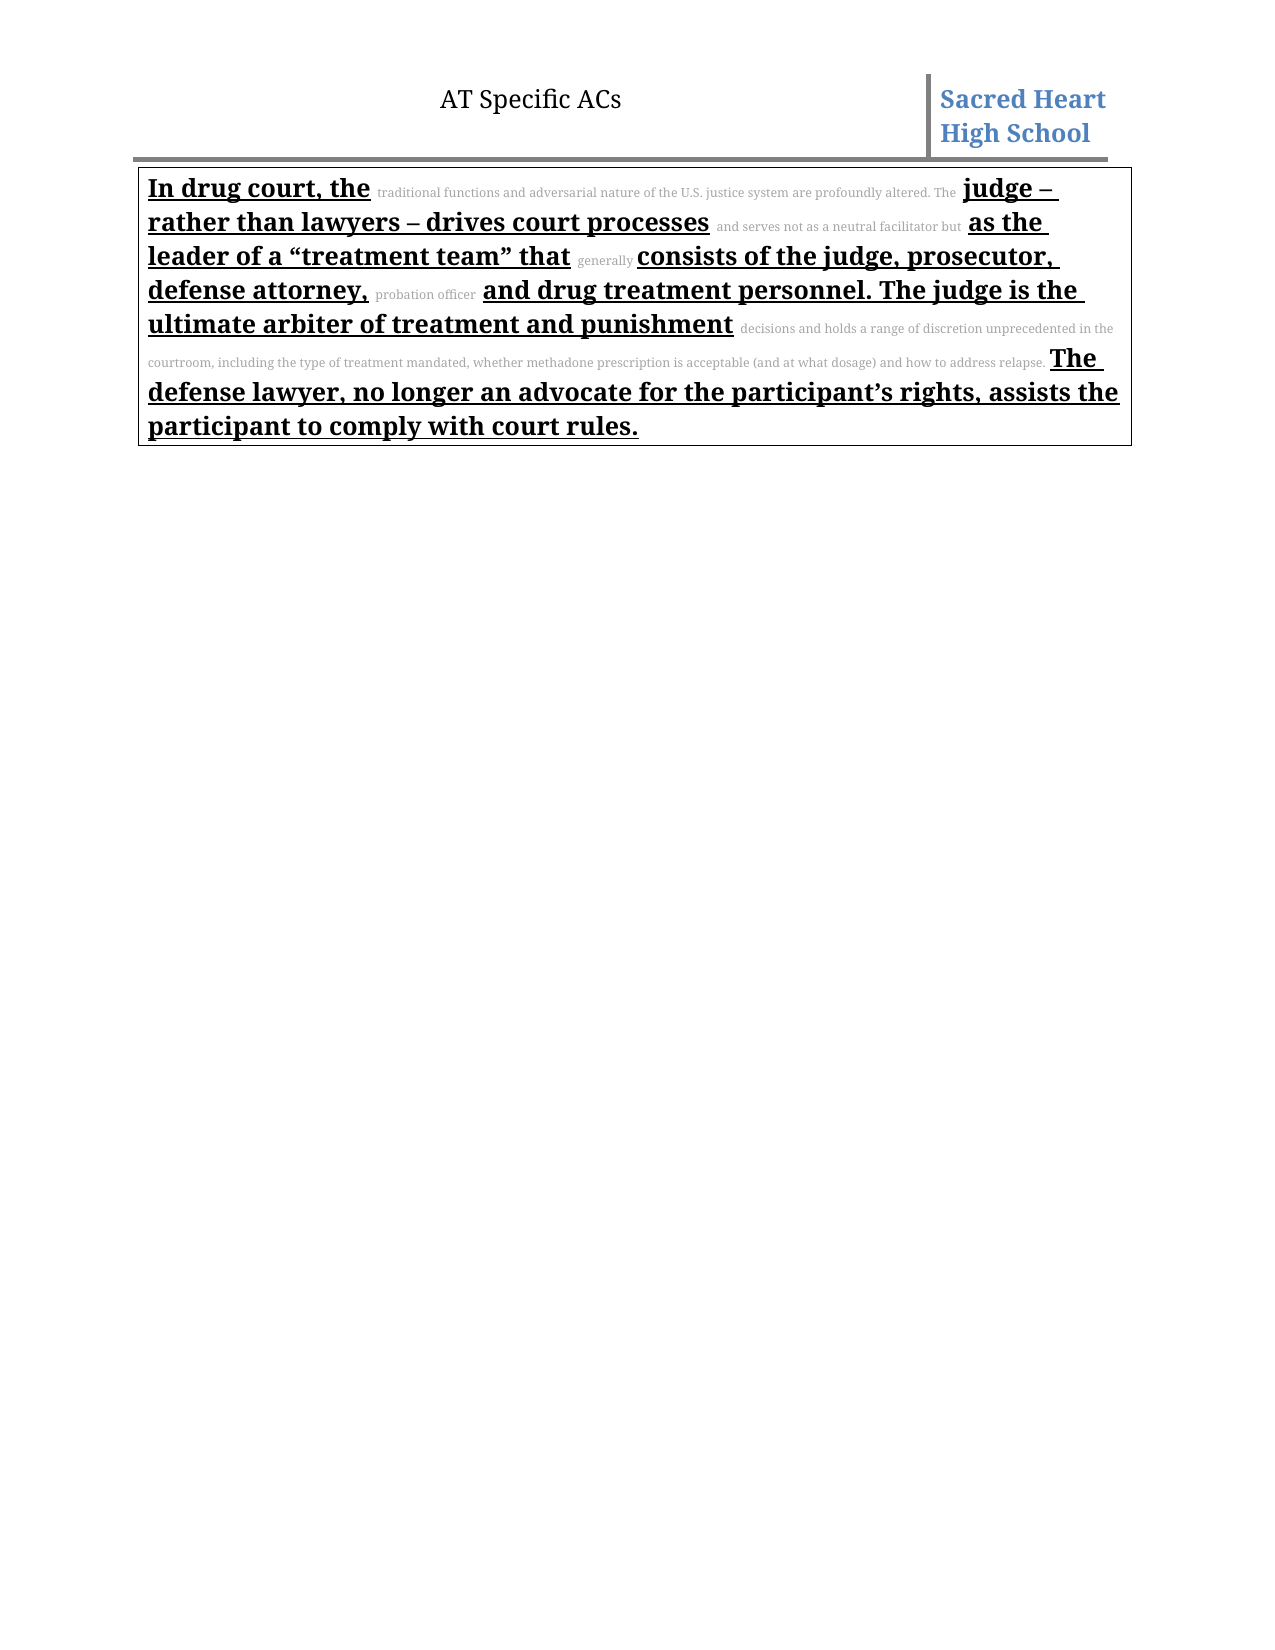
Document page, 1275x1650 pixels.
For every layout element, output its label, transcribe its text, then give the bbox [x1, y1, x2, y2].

text In drug court, the traditional functions and adversarial nature of the U.S. justice system are profoundly altered. The judge – rather than lawyers – drives court processes and serves not as a neutral facilitator but as the leader of a “treatment team” that generally consists of the judge, prosecutor, defense attorney, probation officer and drug treatment personnel. The judge is the ultimate arbiter of treatment and punishment decisions and holds a range of discretion unprecedented in the courtroom, including the type of treatment mandated, whether methadone prescription is acceptable (and at what dosage) and how to address relapse. The defense lawyer, no longer an advocate for the participant’s rights, assists the participant to comply with court rules. [139, 168, 1131, 445]
